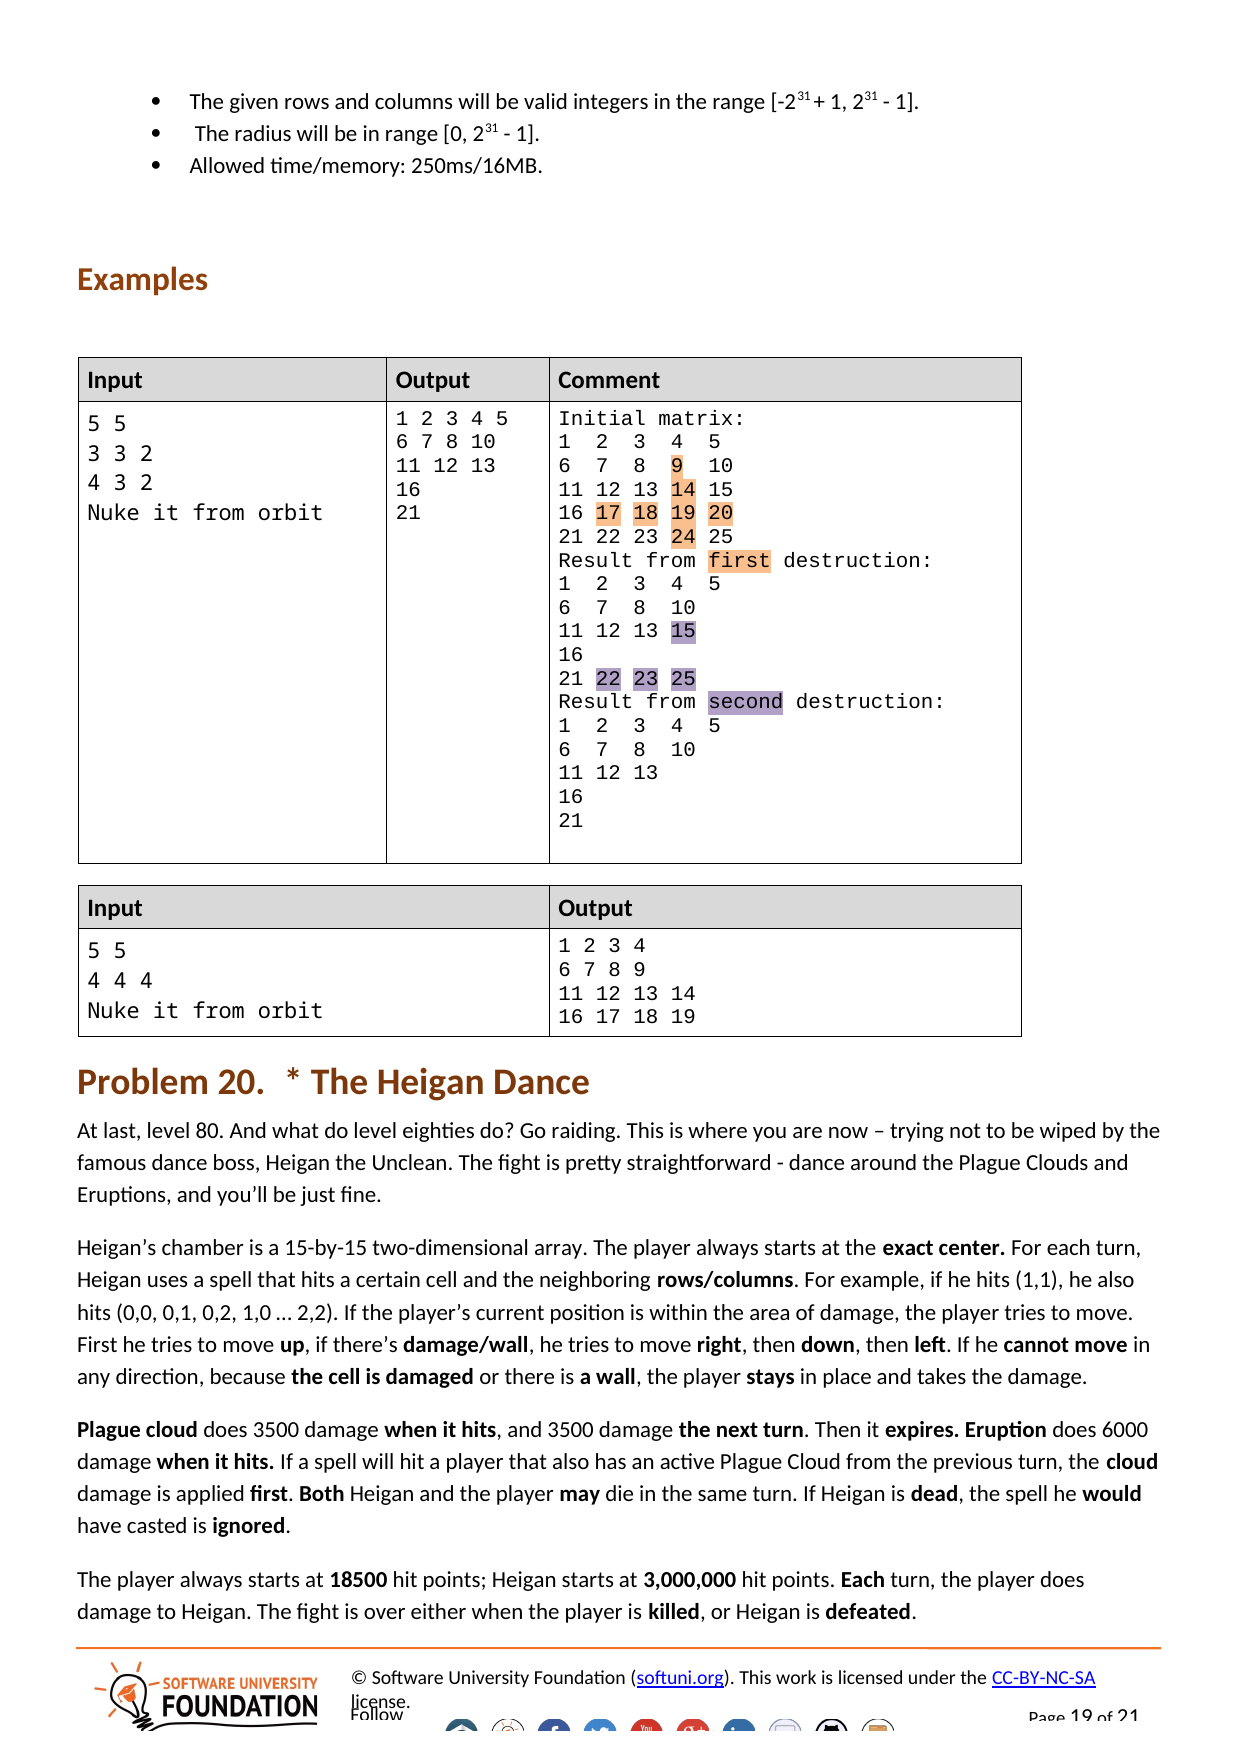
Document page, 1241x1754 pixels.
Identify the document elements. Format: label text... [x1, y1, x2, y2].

picture [445, 1719, 478, 1731]
picture [93, 1661, 318, 1731]
table_header Output [550, 886, 1021, 928]
picture [630, 1719, 663, 1731]
table_cell 1 2 3 4 5 6 7 8 10 11 12 13 16 21 [387, 402, 549, 863]
list The radius will be in range [0, 231 - 1]. [152, 119, 1163, 147]
table_cell Initial matrix: 1 2 3 4 5 6 7 8 9 10 11 12 13 14 15 16 17 18 19 20 21 22 23 24 25 Result from first destruction: 1 2 3 4 5 6 7 8 10 11 12 13 15 16 21 22 23 25 Result from second destruction: 1 2 3 4 5 6 7 8 10 11 12 13 16 21 [550, 402, 1021, 863]
text At last, level 80. And what do level eighties do? Go raiding. This is where you are now – trying not to be wiped by the famous dance boss, Heigan the Unclean. The fight is pretty straightforward - dance around the Plague Clouds and Eruptions, and you’ll be just fine. [77, 1116, 1163, 1208]
table_header Input [79, 358, 386, 401]
list Allowed time/memory: 250ms/16MB. [152, 151, 1163, 179]
picture [768, 1719, 802, 1731]
picture [537, 1719, 571, 1731]
table_header Output [387, 358, 549, 401]
text The player always starts at 18500 hit points; Heigan starts at 3,000,000 hit points. Each turn, the player does damage to Heigan. The fight is over either when the player is killed, or Heigan is defeated. [77, 1565, 1163, 1625]
picture [722, 1719, 756, 1731]
table_cell 5 5 4 4 4 Nuke it from orbit [79, 929, 549, 1036]
subtitle * The Heigan Dance [77, 1058, 1163, 1103]
picture [491, 1719, 524, 1731]
text Heigan’s chamber is a 15-by-15 two-dimensional array. The player always starts at the exact center. For each turn, Heigan uses a spell that hits a certain cell and the neighboring rows/columns. For example, if he hits (1,1), he also hits (0,0, 0,1, 0,2, 1,0 … 2,2). If the player’s current position is within the area of damage, the player tries to move. First he tries to move up, if there’s damage/wall, he tries to move right, then down, then left. If he cannot move in any direction, because the cell is damaged or there is a wall, the player stays in place and takes the damage. [77, 1233, 1163, 1390]
table_cell 1 2 3 4 6 7 8 9 11 12 13 14 16 17 18 19 [550, 929, 1021, 1036]
picture [583, 1719, 617, 1731]
list The given rows and columns will be valid integers in the range [-231 + 1, 231 - 1]. [152, 87, 1163, 115]
text Plague cloud does 3500 damage when it hits, and 3500 damage the next turn. Then it expires. Eruption does 6000 damage when it hits. If a spell will hit a player that also has an active Plague Cloud from the previous turn, the cloud damage is applied first. Both Heigan and the player may die in the same turn. If Heigan is dead, the spell he would have casted is ignored. [77, 1415, 1163, 1540]
table_header Comment [550, 358, 1021, 401]
picture [815, 1719, 848, 1731]
subtitle Examples [77, 257, 1163, 298]
picture [676, 1719, 709, 1731]
table_header Input [79, 886, 549, 928]
table_cell 5 5 3 3 2 4 3 2 Nuke it from orbit [79, 402, 386, 863]
picture [861, 1719, 894, 1731]
